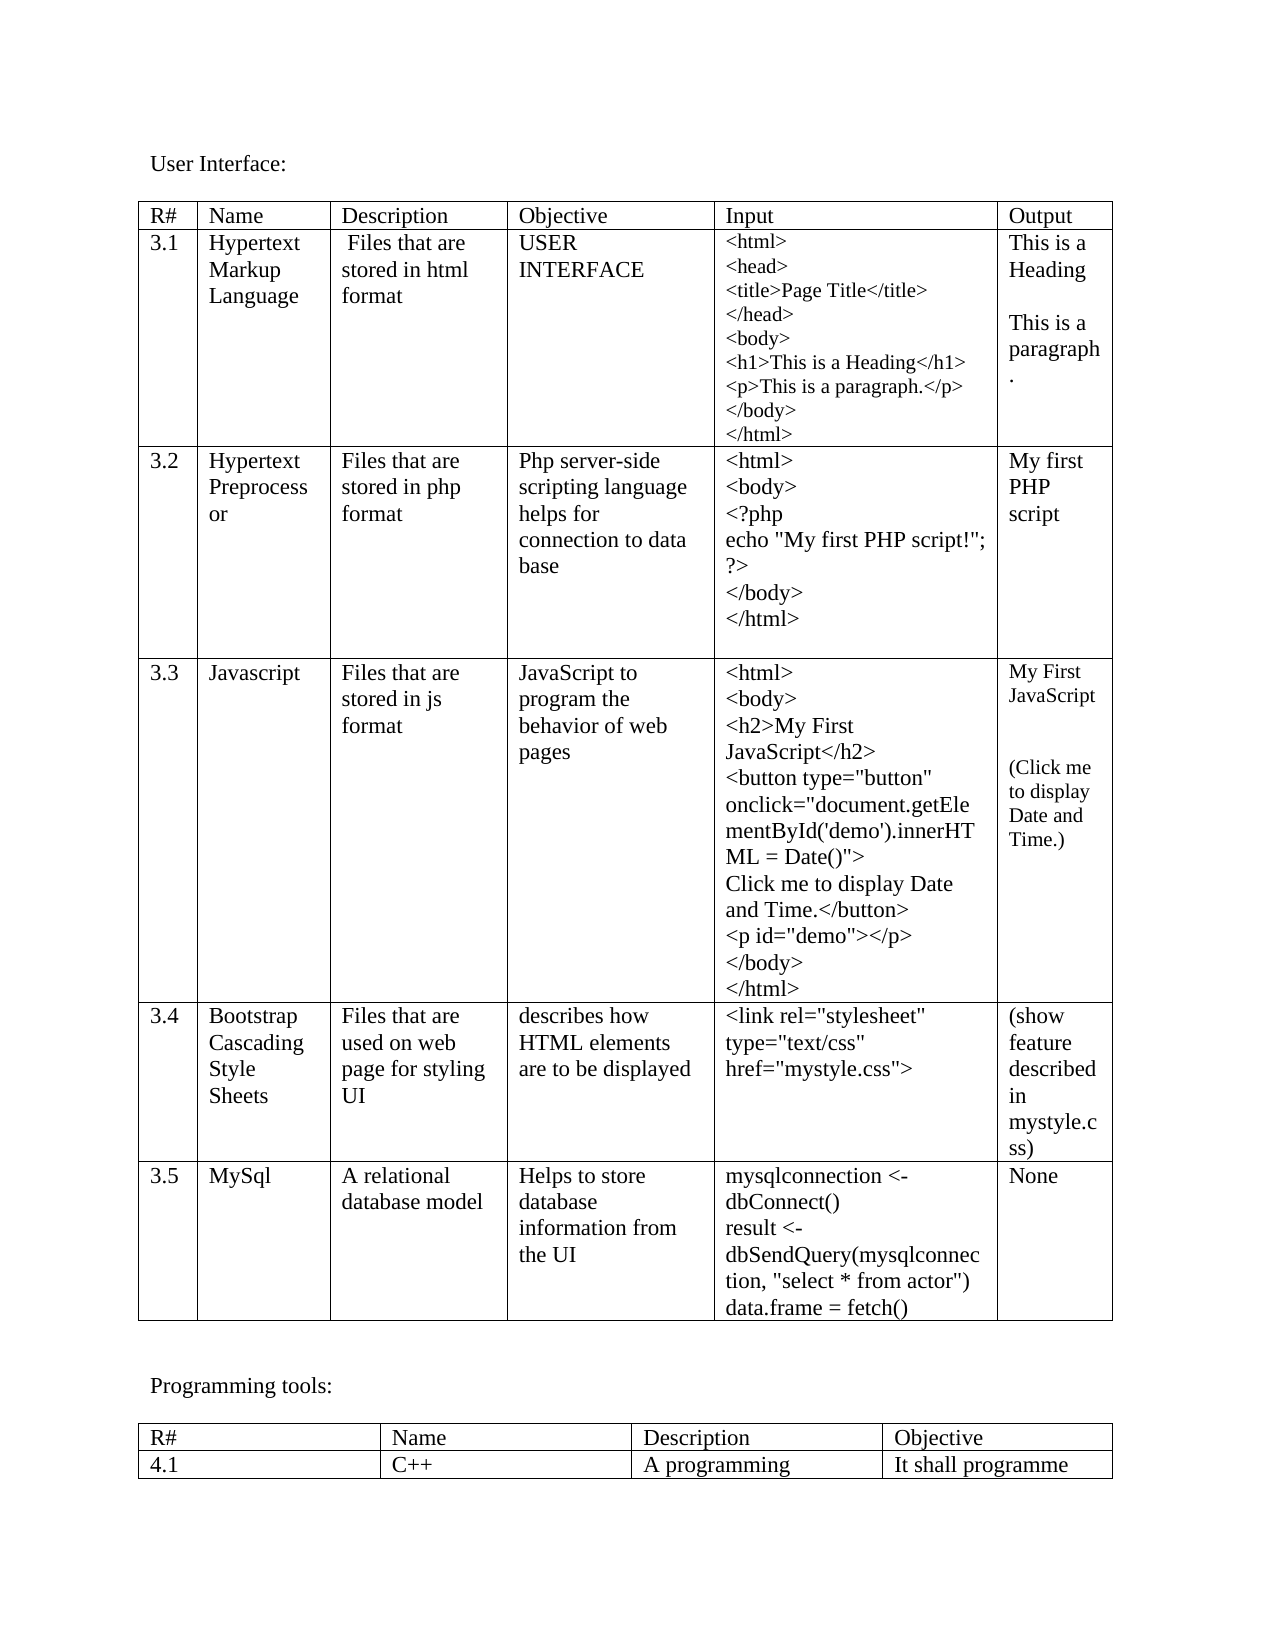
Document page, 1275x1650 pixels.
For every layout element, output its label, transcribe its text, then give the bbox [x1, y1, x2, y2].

table_cell <html> <body> <h2>My First JavaScript</h2> <button type="button" onclick="document.getElementById('demo').innerHTML = Date()"> Click me to display Date and Time.</button> <p id="demo"></p> </body> </html> [715, 659, 997, 1002]
table_cell Javascript [198, 659, 330, 1002]
table_cell 3.5 [139, 1162, 197, 1320]
table_cell My first PHP script [998, 447, 1112, 658]
table_header Output [998, 202, 1112, 228]
table_cell Files that are stored in php format [331, 447, 507, 658]
table_header R# [139, 202, 197, 228]
table_header Input [715, 202, 997, 228]
table_cell Files that are stored in js format [331, 659, 507, 1002]
table_cell <link rel="stylesheet" type="text/css" href="mystyle.css"> [715, 1003, 997, 1161]
table_cell 3.2 [139, 447, 197, 658]
table_cell MySql [198, 1162, 330, 1320]
table_cell Hypertext Markup Language [198, 230, 330, 446]
table_cell A relational database model [331, 1162, 507, 1320]
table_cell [883, 1451, 1112, 1478]
table_header R# [139, 1424, 380, 1450]
table_cell Php server-side scripting language helps for connection to data base [508, 447, 714, 658]
table_cell Hypertext Preprocessor [198, 447, 330, 658]
table_cell 4.1 [139, 1451, 380, 1478]
table_cell This is a Heading This is a paragraph. [998, 230, 1112, 446]
table_cell 3.3 [139, 659, 197, 1002]
table_header Objective [508, 202, 714, 228]
table_cell 3.4 [139, 1003, 197, 1161]
table_header Description [331, 202, 507, 228]
table_cell 3.1 [139, 230, 197, 446]
table_cell My First JavaScript (Click me to display Date and Time.) [998, 659, 1112, 1002]
table_cell <html> <head> <title>Page Title</title> </head> <body> <h1>This is a Heading</h1> <p>This is a paragraph.</p> </body> </html> [715, 230, 997, 446]
table_header Description [632, 1424, 882, 1450]
table_cell Files that are stored in html format [331, 230, 507, 446]
table_cell Files that are used on web page for styling UI [331, 1003, 507, 1161]
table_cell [632, 1451, 882, 1478]
table_header Name [381, 1424, 631, 1450]
table_cell Helps to store database information from the UI [508, 1162, 714, 1320]
table_cell None [998, 1162, 1112, 1320]
table_cell JavaScript to program the behavior of web pages [508, 659, 714, 1002]
text Programming tools: [150, 1372, 1125, 1398]
table_header Objective [883, 1424, 1112, 1450]
text User Interface: [150, 150, 1125, 176]
table_cell mysqlconnection <- dbConnect() result <- dbSendQuery(mysqlconnection, "select * from actor") data.frame = fetch() [715, 1162, 997, 1320]
table_cell (show feature described in mystyle.css) [998, 1003, 1112, 1161]
table_cell Bootstrap Cascading Style Sheets [198, 1003, 330, 1161]
table_cell <html> <body> <?php echo "My first PHP script!"; ?> </body> </html> [715, 447, 997, 658]
table_header Name [198, 202, 330, 228]
table_cell describes how HTML elements are to be displayed [508, 1003, 714, 1161]
table_cell C++ [381, 1451, 631, 1478]
table_cell USER INTERFACE [508, 230, 714, 446]
